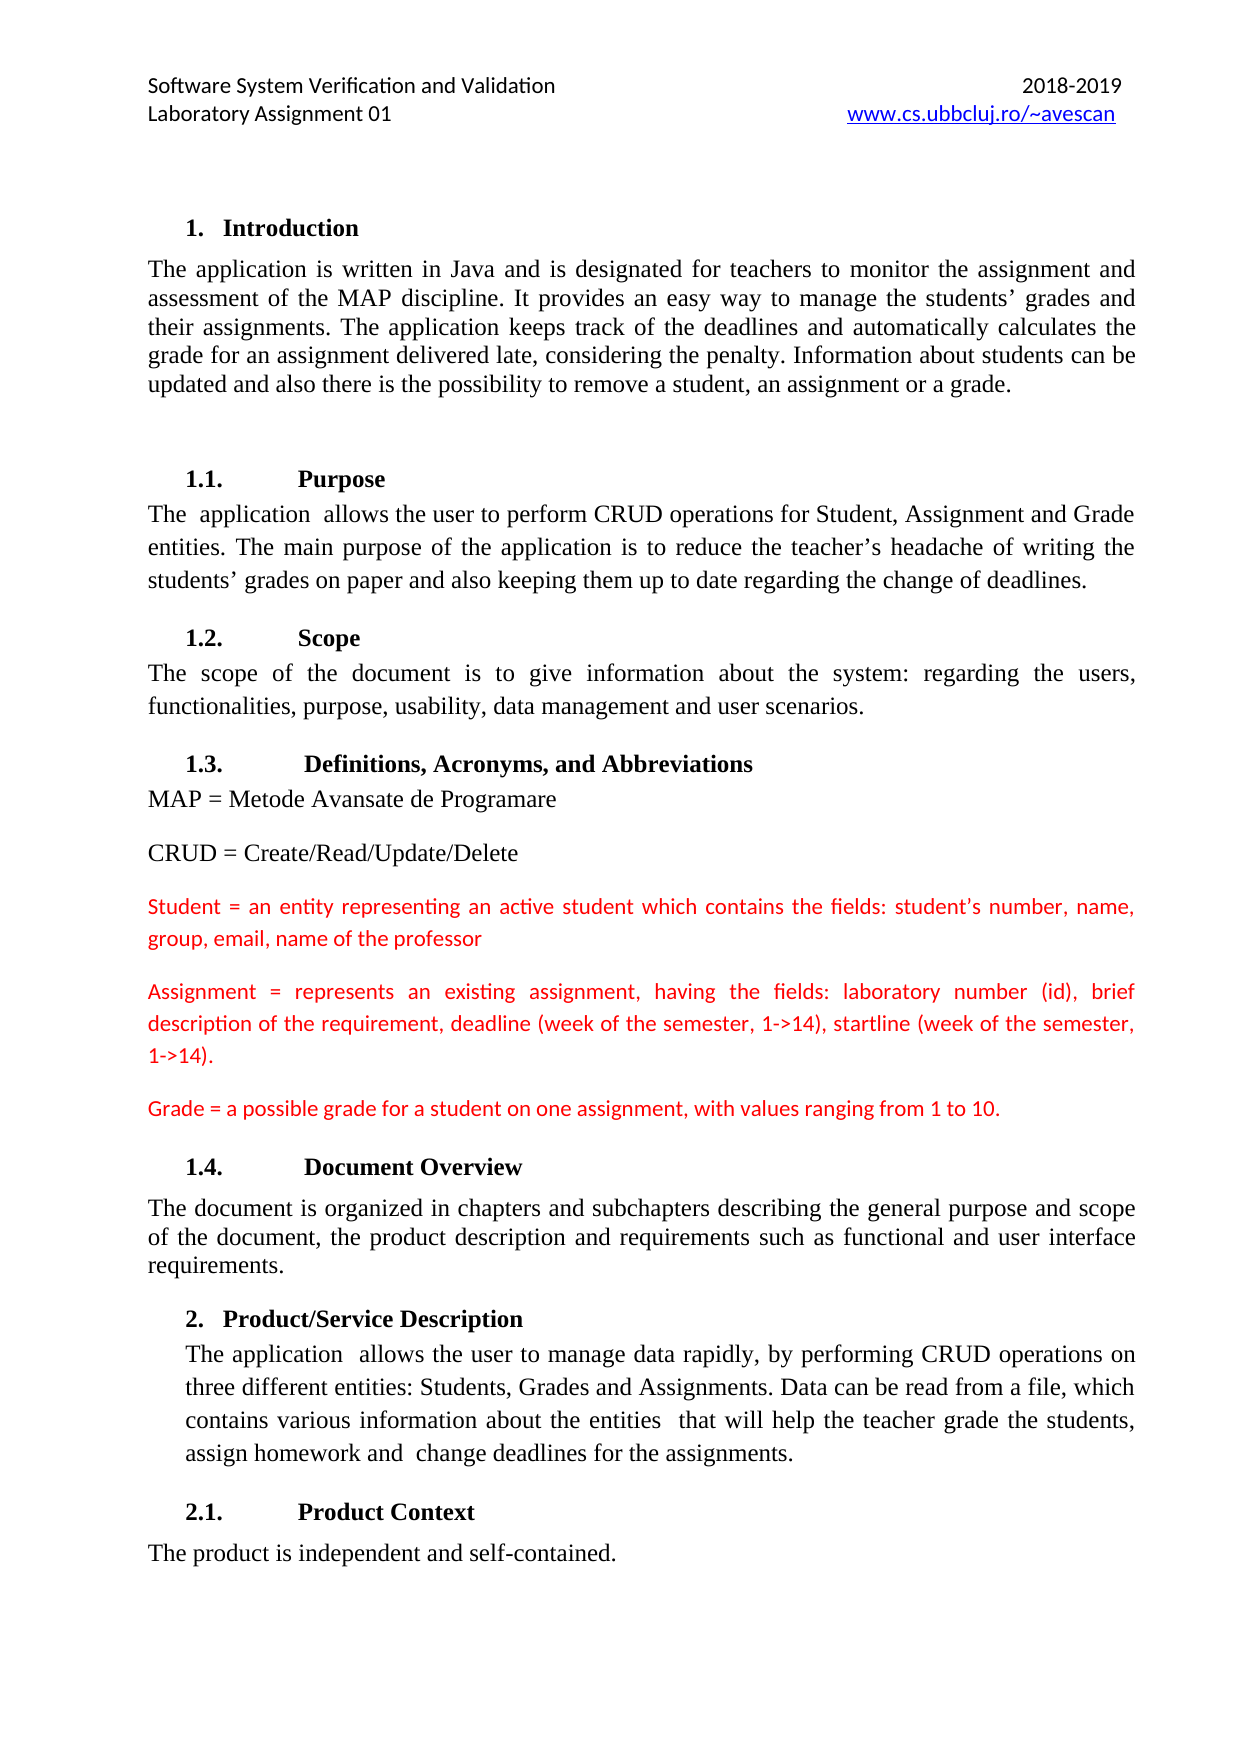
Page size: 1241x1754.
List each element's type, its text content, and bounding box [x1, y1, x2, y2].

subtitle Introduction [185, 213, 1137, 242]
subtitle Document Overview [185, 1152, 1137, 1181]
text The application allows the user to perform CRUD operations for Student, Assignment and Grade entities. The main purpose of the application is to reduce the teacher’s headache of writing the students’ grades on paper and also keeping them up to date regarding the change of deadlines. [148, 499, 1137, 594]
text The product is independent and self-contained. [148, 1538, 1137, 1567]
subtitle Scope [185, 623, 1137, 652]
text The application is written in Java and is designated for teachers to monitor the assignment and assessment of the MAP discipline. It provides an easy way to manage the students’ grades and their assignments. The application keeps track of the deadlines and automatically calculates the grade for an assignment delivered late, considering the penalty. Information about students can be updated and also there is the possibility to remove a student, an assignment or a grade. [148, 254, 1137, 398]
subtitle Purpose [185, 464, 1137, 493]
subtitle Product Context [185, 1497, 1137, 1525]
text The application allows the user to manage data rapidly, by performing CRUD operations on three different entities: Students, Grades and Assignments. Data can be read from a file, which contains various information about the entities that will help the teacher grade the students, assign homework and change deadlines for the assignments. [185, 1339, 1137, 1467]
text The document is organized in chapters and subchapters describing the general purpose and scope of the document, the product description and requirements such as functional and user interface requirements. [148, 1193, 1137, 1279]
subtitle Definitions, Acronyms, and Abbreviations [185, 749, 1137, 778]
text Student = an entity representing an active student which contains the fields: student’s number, name, group, email, name of the professor [148, 892, 1137, 952]
text MAP = Metode Avansate de Programare [148, 784, 1137, 813]
text CRUD = Create/Read/Update/Delete [148, 838, 1137, 867]
text Assignment = represents an existing assignment, having the fields: laboratory number (id), brief description of the requirement, deadline (week of the semester, 1->14), startline (week of the semester, 1->14). [148, 977, 1137, 1069]
text Grade = a possible grade for a student on one assignment, with values ranging from 1 to 10. [148, 1094, 1137, 1123]
subtitle Product/Service Description [185, 1304, 1137, 1333]
text The scope of the document is to give information about the system: regarding the users, functionalities, purpose, usability, data management and user scenarios. [148, 658, 1137, 720]
